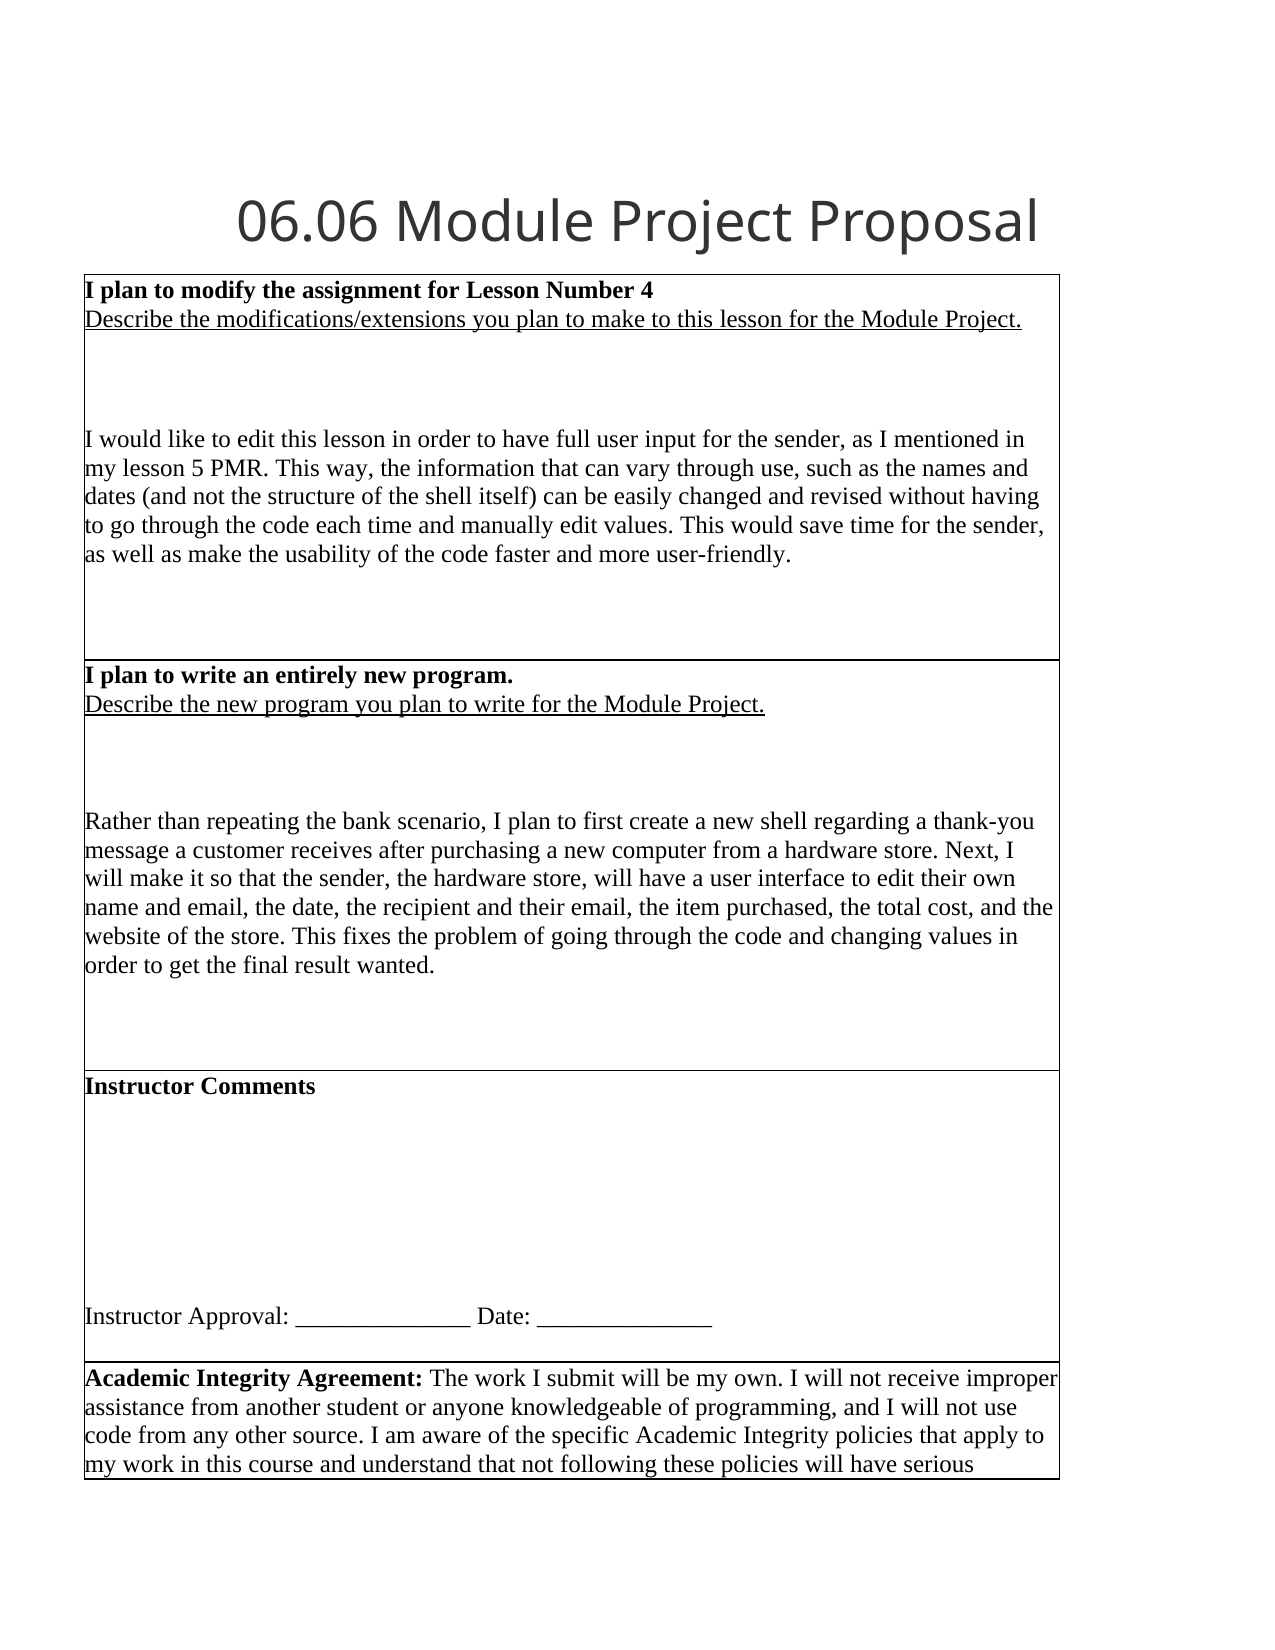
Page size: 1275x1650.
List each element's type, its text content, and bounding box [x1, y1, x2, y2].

table_header I plan to modify the assignment for Lesson Number 4 Describe the modifications/extensions you plan to make to this lesson for the Module Project. I would like to edit this lesson in order to have full user input for the sender, as I mentioned in my lesson 5 PMR. This way, the information that can vary through use, such as the names and dates (and not the structure of the shell itself) can be easily changed and revised without having to go through the code each time and manually edit values. This would save time for the sender, as well as make the usability of the code faster and more user-friendly. [85, 275, 1059, 659]
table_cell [85, 1363, 1059, 1478]
table_cell I plan to write an entirely new program. Describe the new program you plan to write for the Module Project. Rather than repeating the bank scenario, I plan to first create a new shell regarding a thank-you message a customer receives after purchasing a new computer from a hardware store. Next, I will make it so that the sender, the hardware store, will have a user interface to edit their own name and email, the date, the recipient and their email, the item purchased, the total cost, and the website of the store. This fixes the problem of going through the code and changing values in order to get the final result wanted. [85, 661, 1059, 1070]
text 06.06 Module Project Proposal [150, 181, 1125, 258]
table_cell Instructor Comments Instructor Approval: ______________ Date: ______________ [85, 1071, 1059, 1361]
